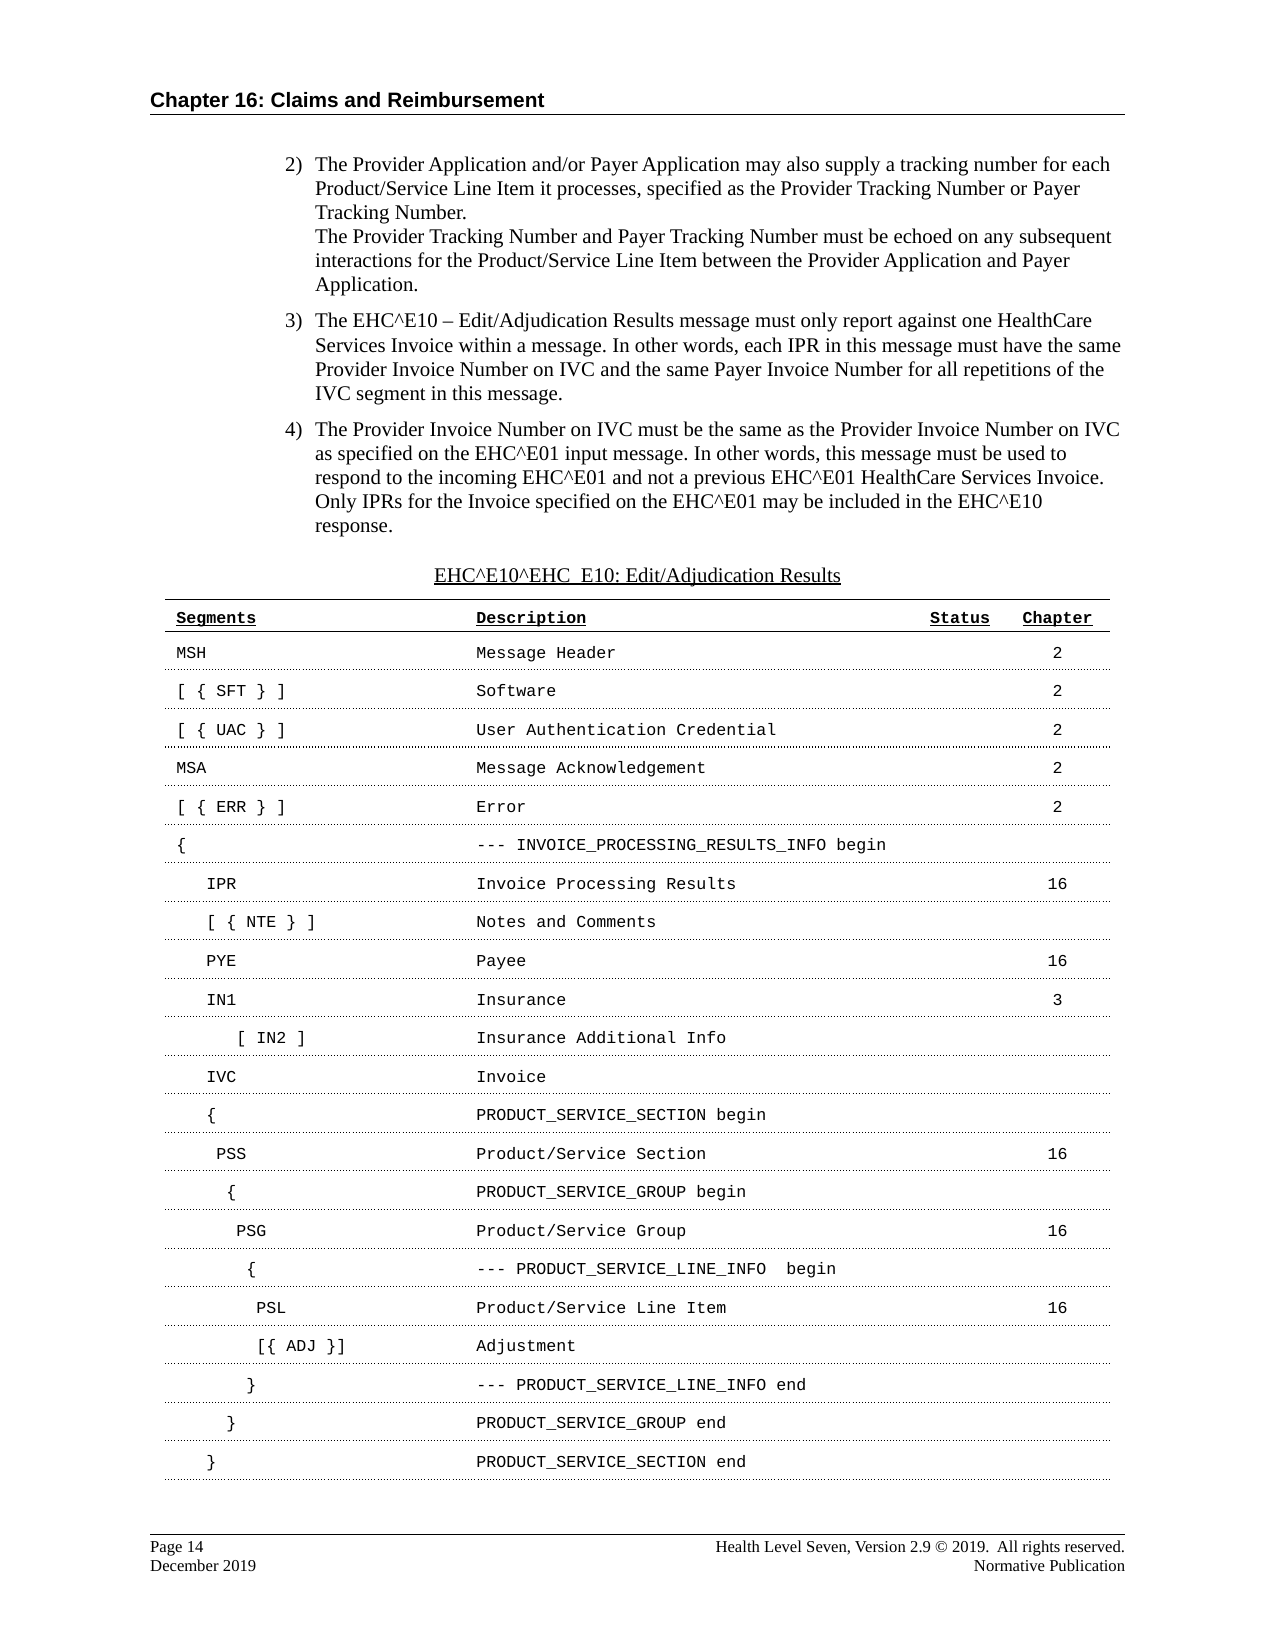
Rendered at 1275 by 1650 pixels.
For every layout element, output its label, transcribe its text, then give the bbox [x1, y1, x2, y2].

table_cell PRODUCT_SERVICE_SECTION begin [465, 1093, 915, 1132]
table_cell [915, 1440, 1005, 1479]
table_cell 16 [1005, 1209, 1110, 1247]
table_cell [915, 708, 1005, 746]
table_cell [1005, 1016, 1110, 1055]
table_cell } [165, 1440, 465, 1479]
table_cell [1005, 824, 1110, 862]
table_cell [915, 1325, 1005, 1363]
list The Provider Invoice Number on IVC must be the same as the Provider Invoice Number on IVC as specified on the EHC^E01 input message. In other words, this message must be used to respond to the incoming EHC^E01 and not a previous EHC^E01 HealthCare Services Invoice. Only IPRs for the Invoice specified on the EHC^E01 may be included in the EHC^E10 response. [285, 417, 1125, 537]
table_cell } [165, 1402, 465, 1440]
list The EHC^E10 – Edit/Adjudication Results message must only report against one HealthCare Services Invoice within a message. In other words, each IPR in this message must have the same Provider Invoice Number on IVC and the same Payer Invoice Number for all repetitions of the IVC segment in this message. [285, 308, 1125, 405]
table_cell PSG [165, 1209, 465, 1247]
list The Provider Application and/or Payer Application may also supply a tracking number for each Product/Service Line Item it processes, specified as the Provider Tracking Number or Payer Tracking Number. The Provider Tracking Number and Payer Tracking Number must be echoed on any subsequent interactions for the Product/Service Line Item between the Provider Application and Payer Application. [285, 152, 1125, 296]
table_header Chapter [1005, 600, 1110, 631]
table_cell [1005, 1248, 1110, 1286]
table_cell Product/Service Line Item [465, 1286, 915, 1324]
table_cell [1005, 1363, 1110, 1402]
table_cell 2 [1005, 669, 1110, 708]
table_cell Invoice Processing Results [465, 862, 915, 901]
table_cell [ IN2 ] [165, 1016, 465, 1055]
table_cell Product/Service Section [465, 1132, 915, 1170]
table_cell 16 [1005, 939, 1110, 978]
table_cell Product/Service Group [465, 1209, 915, 1247]
table_cell MSA [165, 746, 465, 785]
table_cell Payee [465, 939, 915, 978]
table_cell [1005, 1055, 1110, 1093]
table_cell Invoice [465, 1055, 915, 1093]
table_cell --- INVOICE_PROCESSING_RESULTS_INFO begin [465, 824, 915, 862]
table_cell User Authentication Credential [465, 708, 915, 746]
table_cell Adjustment [465, 1325, 915, 1363]
table_cell [915, 1363, 1005, 1402]
table_cell [ { UAC } ] [165, 708, 465, 746]
table_cell PSS [165, 1132, 465, 1170]
table_cell { [165, 1093, 465, 1132]
table_cell { [165, 1248, 465, 1286]
table_header Description [465, 600, 915, 631]
table_cell [1005, 1440, 1110, 1479]
table_cell Notes and Comments [465, 901, 915, 939]
table_cell [915, 1286, 1005, 1324]
table_cell PYE [165, 939, 465, 978]
table_cell 16 [1005, 862, 1110, 901]
table_cell [ { SFT } ] [165, 669, 465, 708]
table_cell Error [465, 785, 915, 823]
table_cell [915, 669, 1005, 708]
table_cell IN1 [165, 978, 465, 1016]
table_cell [ { ERR } ] [165, 785, 465, 823]
table_cell PRODUCT_SERVICE_GROUP end [465, 1402, 915, 1440]
table_cell [915, 901, 1005, 939]
table_cell [1005, 1325, 1110, 1363]
table_cell [1005, 1402, 1110, 1440]
table_cell [ { NTE } ] [165, 901, 465, 939]
text EHC^E10^EHC_E10: Edit/Adjudication Results [150, 562, 1125, 587]
table_cell [915, 1093, 1005, 1132]
table_cell [1005, 901, 1110, 939]
table_header Segments [165, 600, 465, 631]
table_cell 2 [1005, 746, 1110, 785]
table_cell PRODUCT_SERVICE_GROUP begin [465, 1170, 915, 1209]
table_cell } [165, 1363, 465, 1402]
table_cell [915, 1132, 1005, 1170]
table_cell [915, 785, 1005, 823]
table_cell [915, 746, 1005, 785]
table_cell 2 [1005, 632, 1110, 669]
table_cell [915, 632, 1005, 669]
table_cell [1005, 1093, 1110, 1132]
table_cell [915, 939, 1005, 978]
table_cell 2 [1005, 785, 1110, 823]
table_cell [915, 1016, 1005, 1055]
table_cell Insurance Additional Info [465, 1016, 915, 1055]
table_cell [915, 1248, 1005, 1286]
table_cell IVC [165, 1055, 465, 1093]
table_cell PSL [165, 1286, 465, 1324]
table_cell 16 [1005, 1132, 1110, 1170]
table_cell MSH [165, 632, 465, 669]
table_cell Message Header [465, 632, 915, 669]
table_cell IPR [165, 862, 465, 901]
table_cell [1005, 1170, 1110, 1209]
table_cell [915, 1402, 1005, 1440]
table_cell Software [465, 669, 915, 708]
table_cell [915, 862, 1005, 901]
table_cell 3 [1005, 978, 1110, 1016]
table_cell 16 [1005, 1286, 1110, 1324]
table_cell [915, 1055, 1005, 1093]
table_cell --- PRODUCT_SERVICE_LINE_INFO begin [465, 1248, 915, 1286]
table_cell Message Acknowledgement [465, 746, 915, 785]
table_cell 2 [1005, 708, 1110, 746]
table_cell PRODUCT_SERVICE_SECTION end [465, 1440, 915, 1479]
table_cell [915, 978, 1005, 1016]
table_cell { [165, 824, 465, 862]
table_cell { [165, 1170, 465, 1209]
table_cell Insurance [465, 978, 915, 1016]
table_cell [{ ADJ }] [165, 1325, 465, 1363]
table_cell [915, 1170, 1005, 1209]
table_cell [915, 1209, 1005, 1247]
table_cell [915, 824, 1005, 862]
table_cell --- PRODUCT_SERVICE_LINE_INFO end [465, 1363, 915, 1402]
table_header Status [915, 600, 1005, 631]
